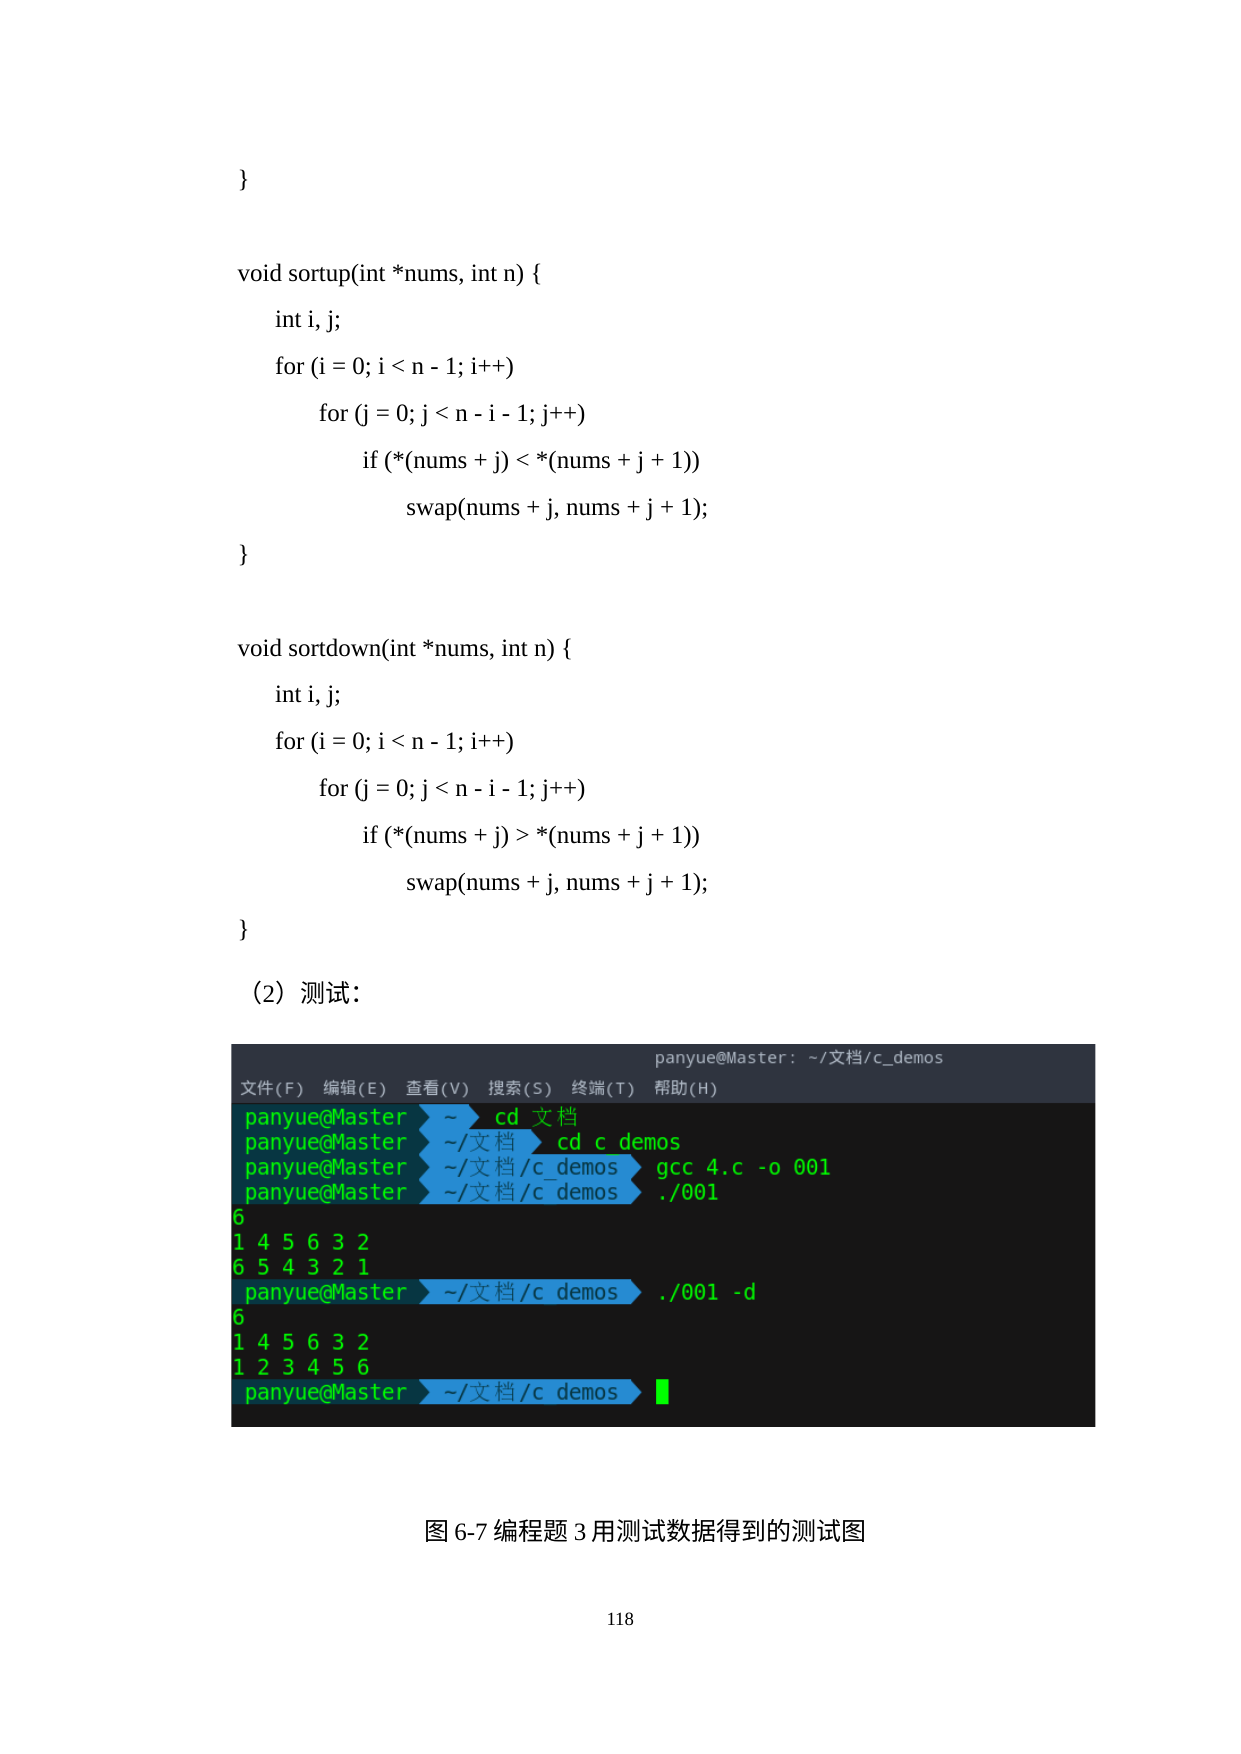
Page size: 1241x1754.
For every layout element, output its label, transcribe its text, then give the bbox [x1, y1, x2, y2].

text for (i = 0; i < n - 1; i++) [187, 349, 1053, 382]
text for (j = 0; j < n - i - 1; j++) [187, 396, 1053, 429]
text } [187, 537, 1053, 569]
text （2）测试： [187, 959, 1053, 1024]
picture [231, 1044, 1096, 1427]
text } [187, 162, 1053, 194]
text int i, j; [187, 678, 1053, 710]
text for (i = 0; i < n - 1; i++) [187, 724, 1053, 757]
text void sortup(int *nums, int n) { [187, 256, 1053, 288]
text void sortdown(int *nums, int n) { [187, 631, 1053, 663]
text swap(nums + j, nums + j + 1); [187, 490, 1053, 523]
text swap(nums + j, nums + j + 1); [187, 865, 1053, 898]
text int i, j; [187, 303, 1053, 335]
text } [187, 912, 1053, 944]
text for (j = 0; j < n - i - 1; j++) [187, 771, 1053, 804]
text if (*(nums + j) > *(nums + j + 1)) [187, 818, 1053, 851]
text if (*(nums + j) < *(nums + j + 1)) [187, 443, 1053, 476]
